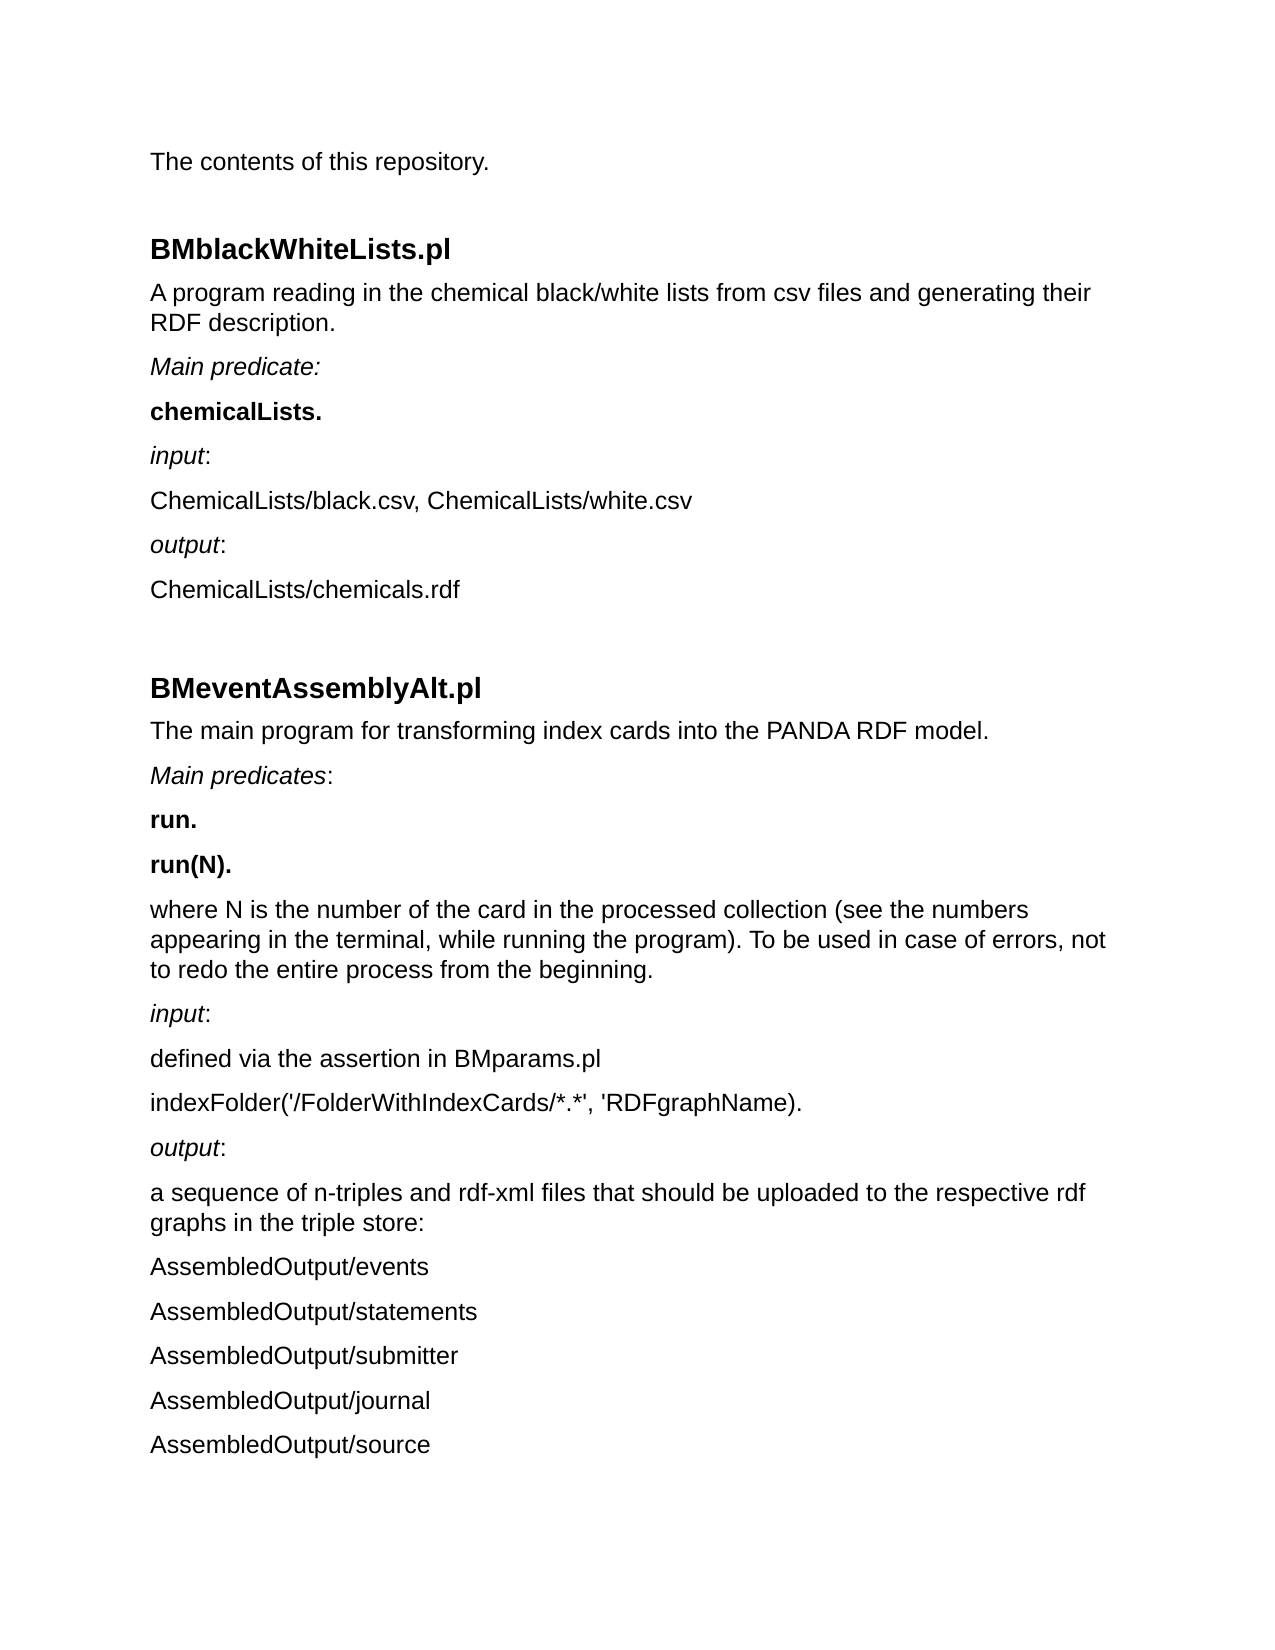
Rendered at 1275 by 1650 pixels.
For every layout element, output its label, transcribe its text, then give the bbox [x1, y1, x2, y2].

text run(N). [150, 849, 1125, 879]
text ChemicalLists/black.csv, ChemicalLists/white.csv [150, 485, 1125, 515]
text input: [150, 999, 1125, 1029]
text The main program for transforming index cards into the PANDA RDF model. [150, 716, 1125, 746]
text indexFolder('/FolderWithIndexCards/*.*', 'RDFgraphName). [150, 1088, 1125, 1118]
text AssembledOutput/source [150, 1430, 1125, 1460]
text Main predicate: [150, 352, 1125, 382]
text AssembledOutput/statements [150, 1296, 1125, 1326]
text Main predicates: [150, 760, 1125, 790]
text BMblackWhiteLists.pl [150, 239, 1125, 264]
text output: [150, 530, 1125, 560]
text defined via the assertion in BMparams.pl [150, 1043, 1125, 1073]
text BMeventAssemblyAlt.pl [150, 678, 1125, 703]
text output: [150, 1132, 1125, 1162]
text The contents of this repository. [150, 150, 1125, 175]
text AssembledOutput/submitter [150, 1341, 1125, 1371]
text AssembledOutput/events [150, 1252, 1125, 1282]
text chemicalLists. [150, 396, 1125, 426]
text input: [150, 441, 1125, 471]
text A program reading in the chemical black/white lists from csv files and generating their RDF description. [150, 277, 1125, 337]
text where N is the number of the card in the processed collection (see the numbers appearing in the terminal, while running the program). To be used in case of errors, not to redo the entire process from the beginning. [150, 894, 1125, 984]
text run. [150, 805, 1125, 835]
text a sequence of n-triples and rdf-xml files that should be uploaded to the respective rdf graphs in the triple store: [150, 1177, 1125, 1237]
text AssembledOutput/journal [150, 1385, 1125, 1415]
text ChemicalLists/chemicals.rdf [150, 574, 1125, 604]
